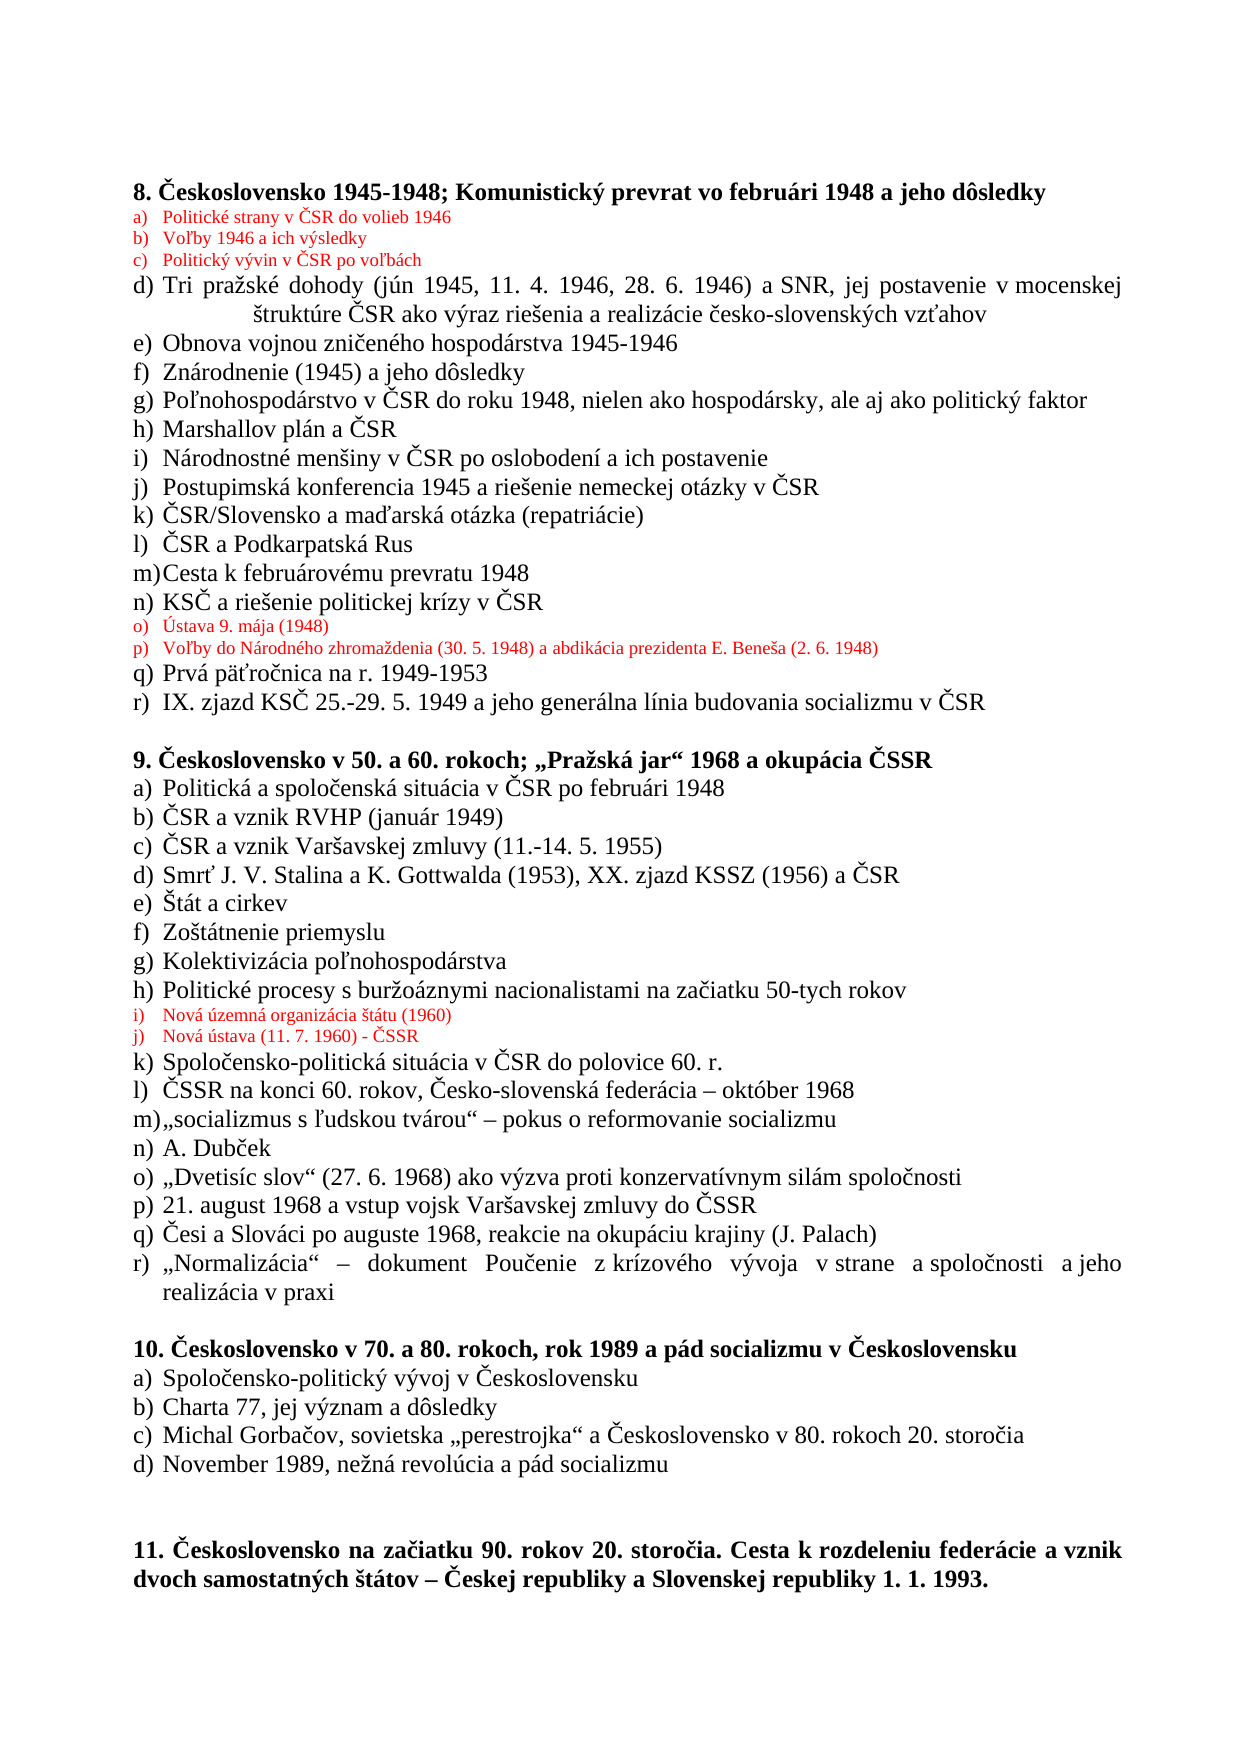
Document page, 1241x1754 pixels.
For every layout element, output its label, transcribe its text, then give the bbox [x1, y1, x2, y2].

list „Dvetisíc slov“ (27. 6. 1968) ako výzva proti konzervatívnym silám spoločnosti [133, 1162, 1122, 1190]
list Politická a spoločenská situácia v ČSR po februári 1948 [133, 773, 1122, 802]
list Voľby 1946 a ich výsledky [133, 227, 1122, 249]
list Voľby do Národného zhromaždenia (30. 5. 1948) a abdikácia prezidenta E. Beneša (2. 6. 1948) [133, 637, 1122, 658]
list ČSR a Podkarpatská Rus [133, 529, 1122, 558]
list Charta 77, jej význam a dôsledky [133, 1392, 1122, 1420]
list „socializmus s ľudskou tvárou“ – pokus o reformovanie socializmu [133, 1104, 1122, 1133]
list Prvá päťročnica na r. 1949-1953 [133, 658, 1122, 687]
list Politické strany v ČSR do volieb 1946 [133, 206, 1122, 227]
list Kolektivizácia poľnohospodárstva [133, 946, 1122, 975]
text 11. Československo na začiatku 90. rokov 20. storočia. Cesta k rozdeleniu federácie a vznik dvoch samostatných štátov – Českej republiky a Slovenskej republiky 1. 1. 1993. [133, 1535, 1122, 1593]
list Spoločensko-politická situácia v ČSR do polovice 60. r. [133, 1047, 1122, 1075]
list IX. zjazd KSČ 25.-29. 5. 1949 a jeho generálna línia budovania socializmu v ČSR [133, 687, 1122, 716]
list Znárodnenie (1945) a jeho dôsledky [133, 357, 1122, 385]
list Ústava 9. mája (1948) [133, 615, 1122, 637]
list ČSR a vznik Varšavskej zmluvy (11.-14. 5. 1955) [133, 831, 1122, 860]
list Nová ústava (11. 7. 1960) - ČSSR [133, 1025, 1122, 1047]
text 9. Československo v 50. a 60. rokoch; „Pražská jar“ 1968 a okupácia ČSSR [133, 745, 1122, 773]
list Štát a cirkev [133, 888, 1122, 917]
text 8. Československo 1945-1948; Komunistický prevrat vo februári 1948 a jeho dôsledky [133, 177, 1122, 206]
list Spoločensko-politický vývoj v Československu [133, 1363, 1122, 1392]
list ČSR/Slovensko a maďarská otázka (repatriácie) [133, 500, 1122, 529]
list „Normalizácia“ – dokument Poučenie z krízového vývoja v strane a spoločnosti a jeho realizácia v praxi [133, 1248, 1122, 1305]
list A. Dubček [133, 1133, 1122, 1162]
list Smrť J. V. Stalina a K. Gottwalda (1953), XX. zjazd KSSZ (1956) a ČSR [133, 860, 1122, 888]
list Politické procesy s buržoáznymi nacionalistami na začiatku 50-tych rokov [133, 975, 1122, 1003]
list Cesta k februárovému prevratu 1948 [133, 558, 1122, 587]
list November 1989, nežná revolúcia a pád socializmu [133, 1449, 1122, 1478]
list Michal Gorbačov, sovietska „perestrojka“ a Československo v 80. rokoch 20. storočia [133, 1420, 1122, 1449]
list KSČ a riešenie politickej krízy v ČSR [133, 587, 1122, 615]
list Poľnohospodárstvo v ČSR do roku 1948, nielen ako hospodársky, ale aj ako politický faktor [133, 385, 1122, 414]
list Obnova vojnou zničeného hospodárstva 1945-1946 [133, 328, 1122, 357]
list ČSSR na konci 60. rokov, Česko-slovenská federácia – október 1968 [133, 1075, 1122, 1104]
list 21. august 1968 a vstup vojsk Varšavskej zmluvy do ČSSR [133, 1190, 1122, 1219]
list Zoštátnenie priemyslu [133, 917, 1122, 946]
list Česi a Slováci po auguste 1968, reakcie na okupáciu krajiny (J. Palach) [133, 1219, 1122, 1248]
list Nová územná organizácia štátu (1960) [133, 1003, 1122, 1025]
list Postupimská konferencia 1945 a riešenie nemeckej otázky v ČSR [133, 472, 1122, 500]
text 10. Československo v 70. a 80. rokoch, rok 1989 a pád socializmu v Československu [133, 1334, 1122, 1363]
list ČSR a vznik RVHP (január 1949) [133, 802, 1122, 831]
list Národnostné menšiny v ČSR po oslobodení a ich postavenie [133, 443, 1122, 472]
list Politický vývin v ČSR po voľbách [133, 249, 1122, 270]
list Marshallov plán a ČSR [133, 414, 1122, 443]
list Tri pražské dohody (jún 1945, 11. 4. 1946, 28. 6. 1946) a SNR, jej postavenie v mocenskej štruktúre ČSR ako výraz riešenia a realizácie česko-slovenských vzťahov [133, 270, 1122, 328]
